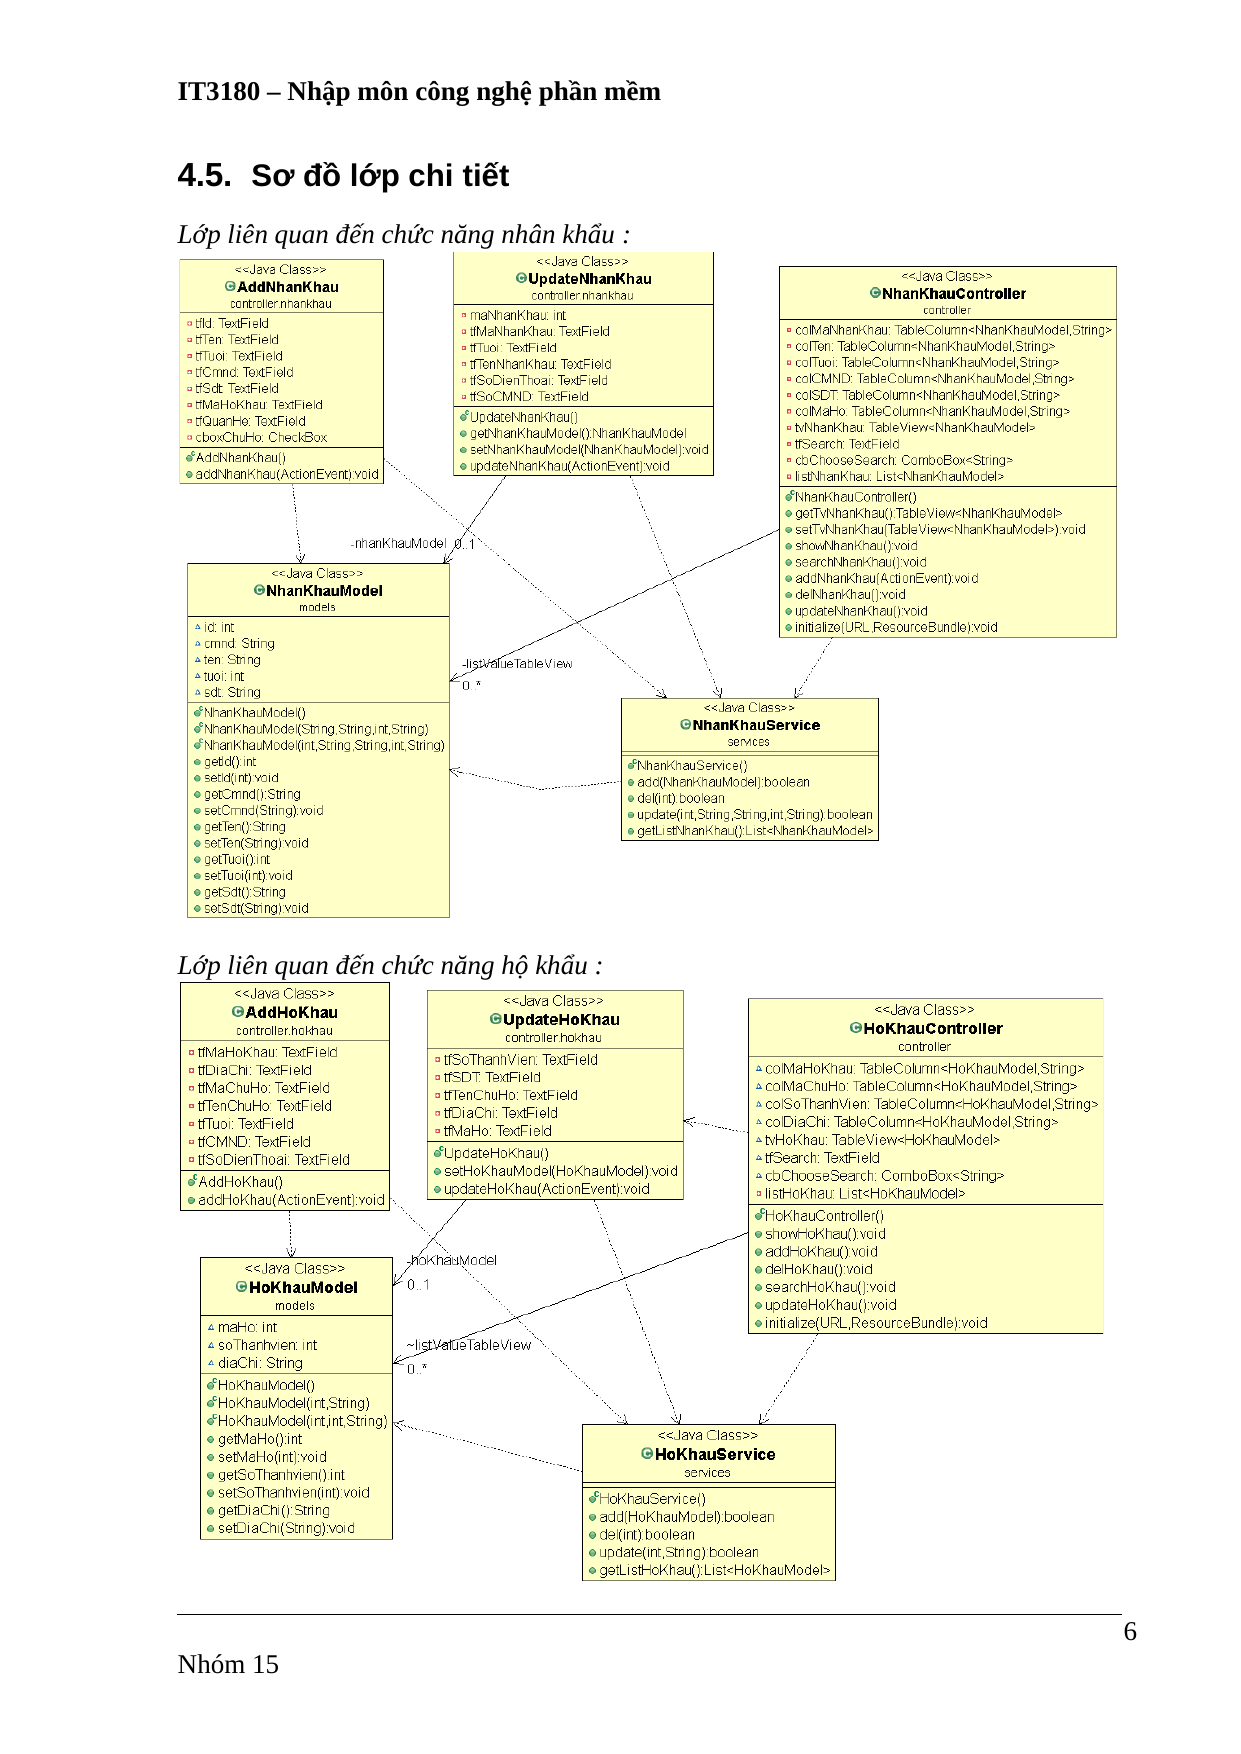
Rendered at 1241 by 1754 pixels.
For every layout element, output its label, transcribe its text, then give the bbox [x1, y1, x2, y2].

picture [180, 982, 1104, 1581]
picture [179, 252, 1117, 918]
text Lớp liên quan đến chức năng nhân khẩu : [177, 218, 1215, 249]
subtitle Sơ đồ lớp chi tiết [177, 155, 1215, 193]
text Lớp liên quan đến chức năng hộ khẩu : [177, 949, 1215, 980]
